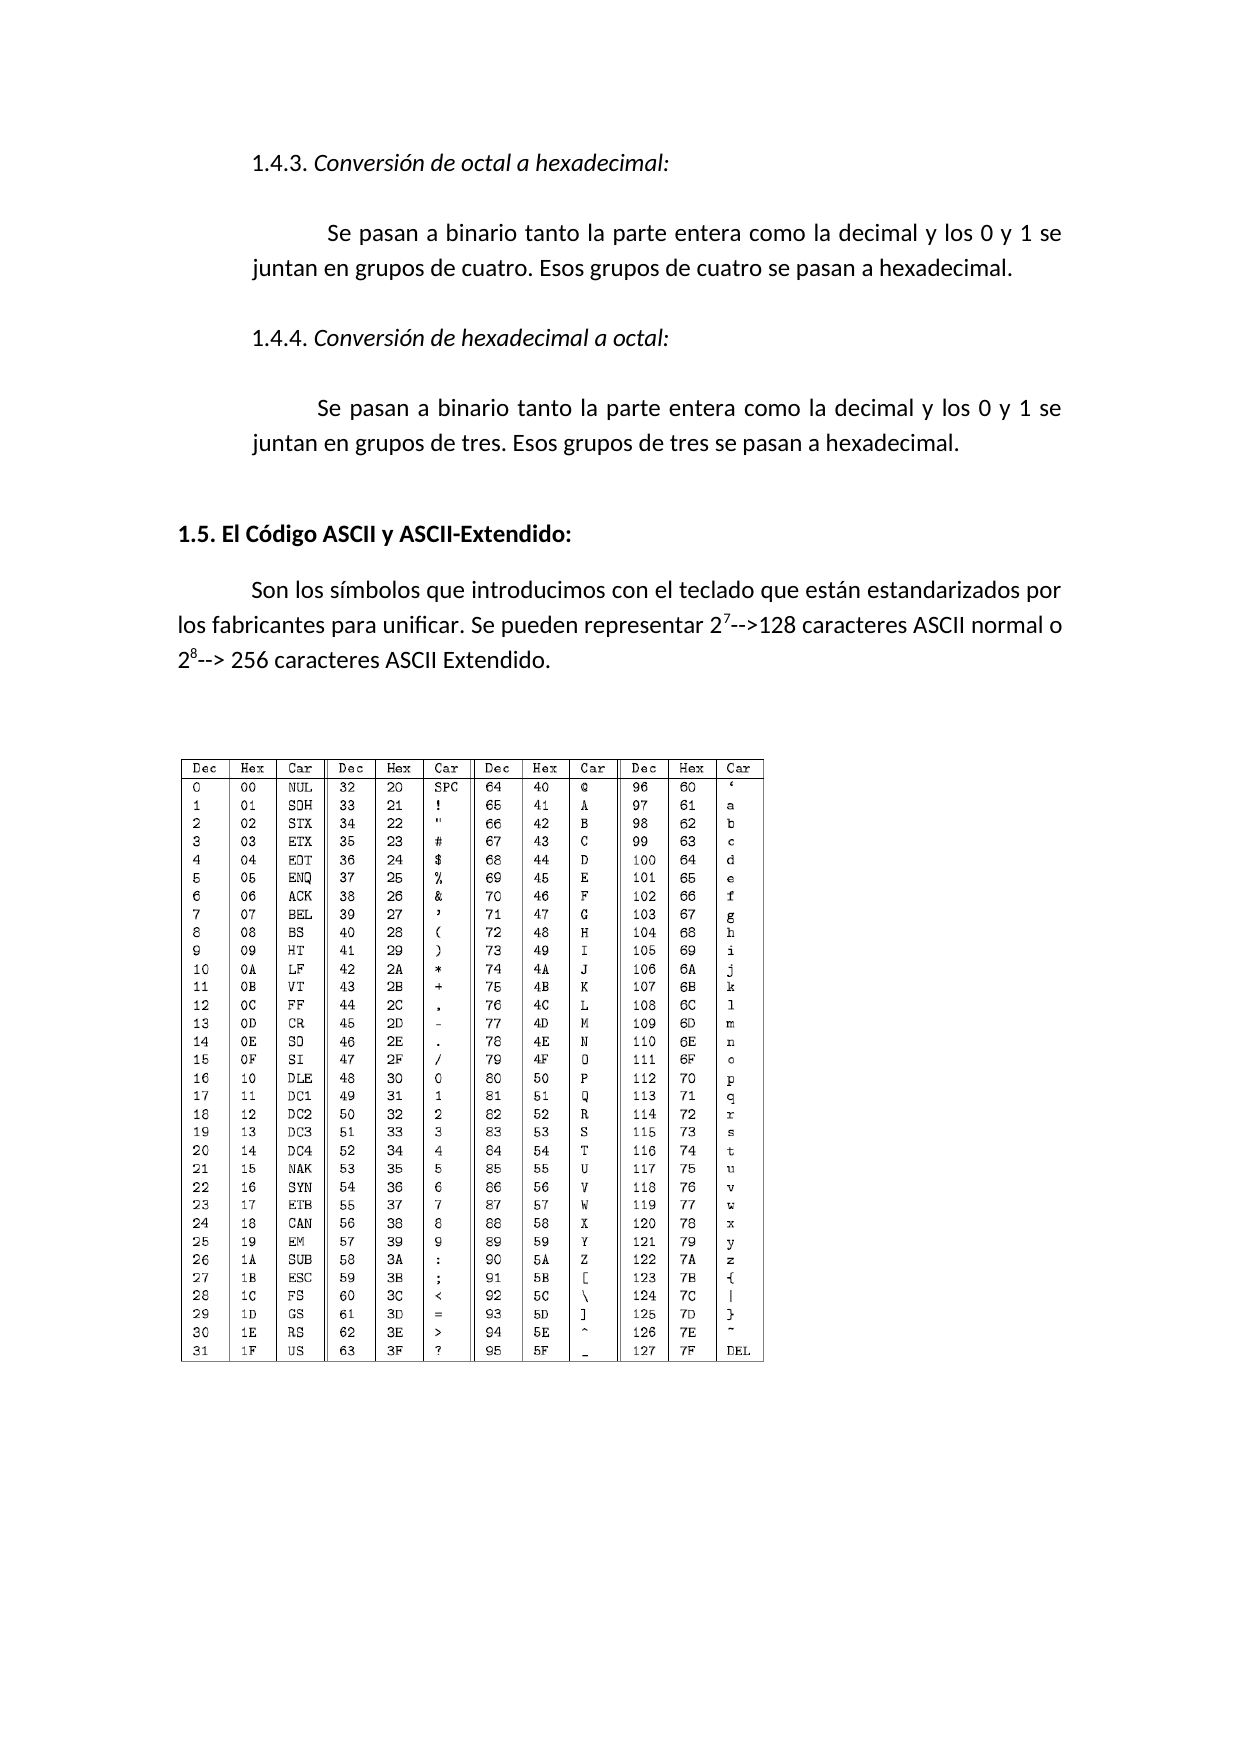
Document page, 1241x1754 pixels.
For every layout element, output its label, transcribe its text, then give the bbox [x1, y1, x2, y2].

list Se pasan a binario tanto la parte entera como la decimal y los 0 y 1 se juntan en grupos de tres. Esos grupos de tres se pasan a hexadecimal. [252, 393, 1063, 458]
list 1.4.3. Conversión de octal a hexadecimal: [177, 148, 1063, 178]
text 1.5. El Código ASCII y ASCII-Extendido: [177, 518, 1063, 549]
list 1.4.4. Conversión de hexadecimal a octal: [177, 323, 1063, 353]
text Son los símbolos que introducimos con el teclado que están estandarizados por los fabricantes para unificar. Se pueden representar 27-->128 caracteres ASCII normal o 28--> 256 caracteres ASCII Extendido. [177, 574, 1063, 675]
list Se pasan a binario tanto la parte entera como la decimal y los 0 y 1 se juntan en grupos de cuatro. Esos grupos de cuatro se pasan a hexadecimal. [252, 218, 1063, 283]
